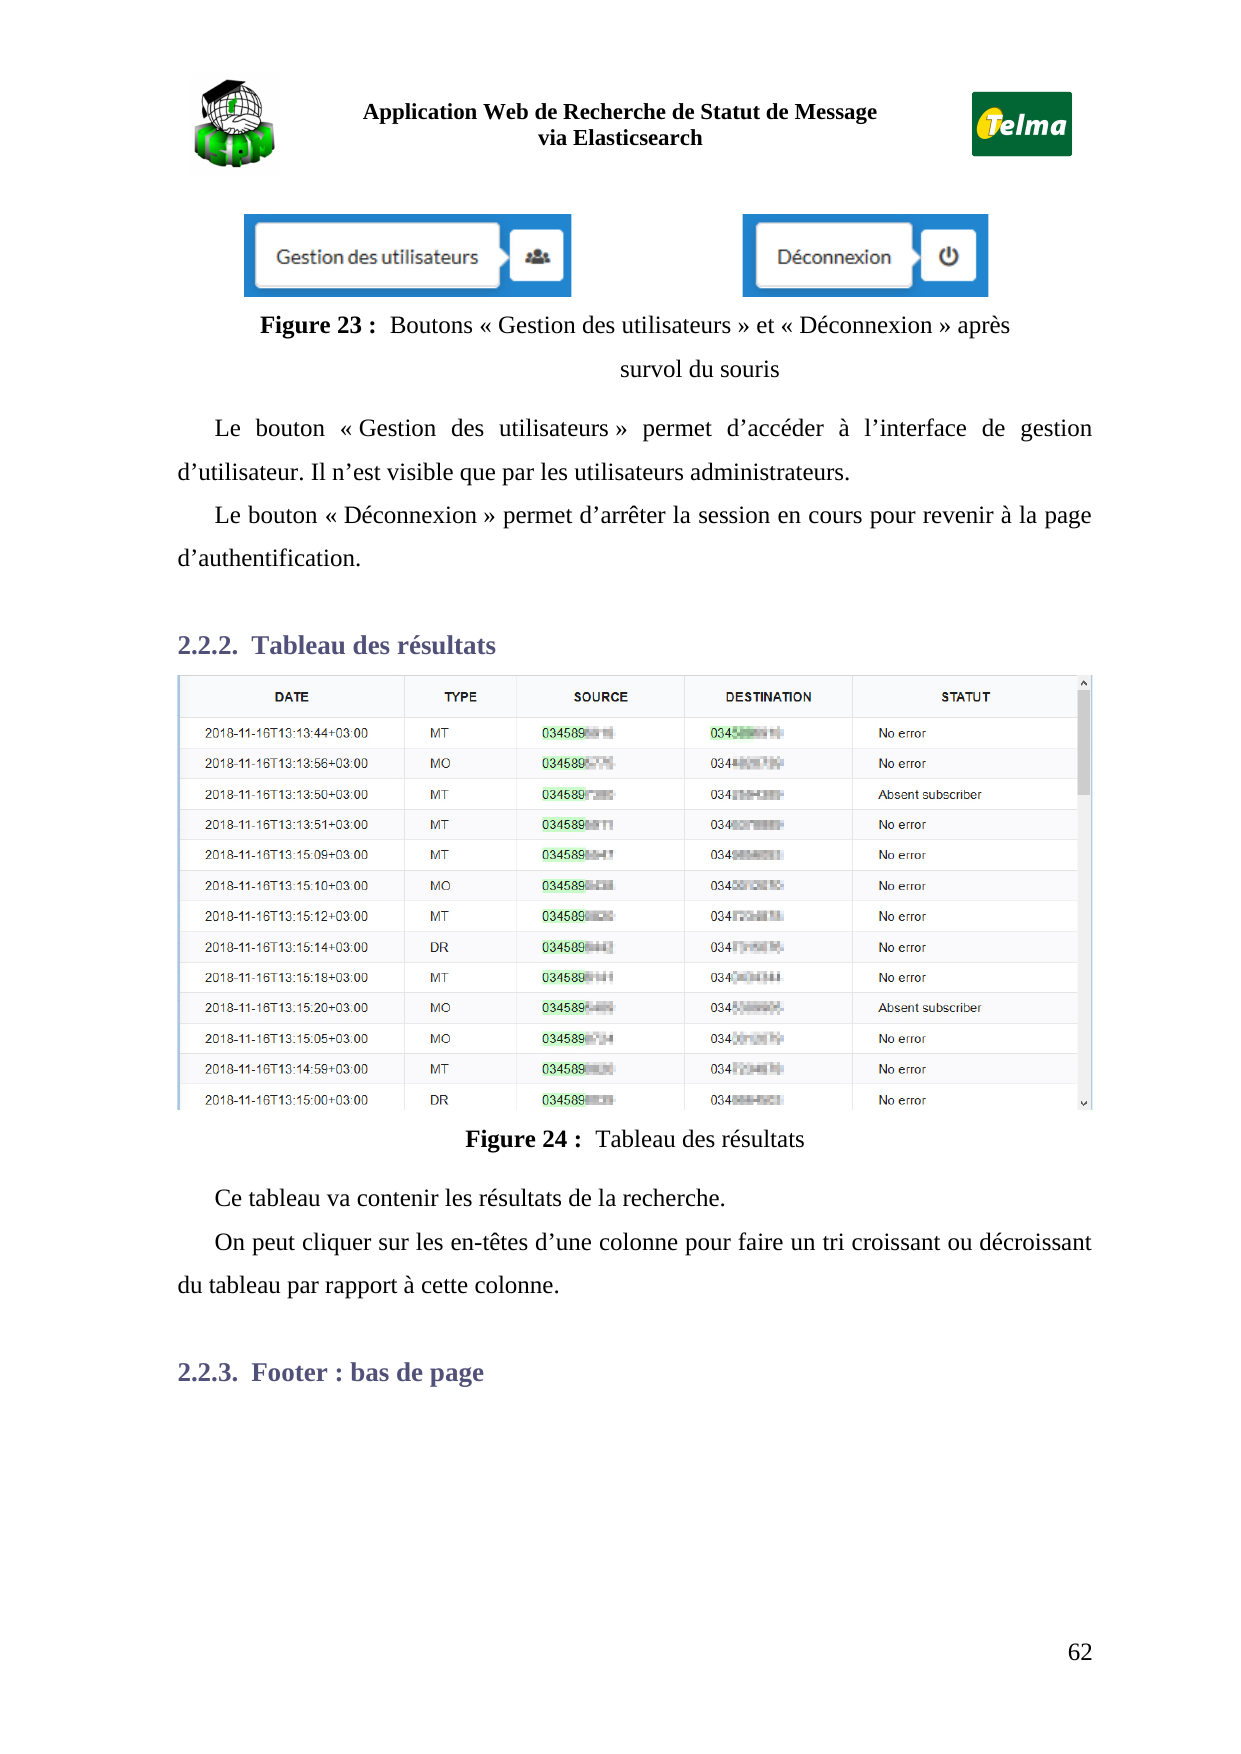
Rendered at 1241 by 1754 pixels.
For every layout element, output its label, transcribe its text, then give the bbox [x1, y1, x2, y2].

text Boutons « Gestion des utilisateurs » et « Déconnexion » après survol du souris [177, 311, 1093, 382]
text Tableau des résultats [177, 1124, 1093, 1152]
text On peut cliquer sur les en-têtes d’une colonne pour faire un tri croissant ou décroissant du tableau par rapport à cette colonne. [177, 1227, 1093, 1298]
picture [177, 675, 1093, 1110]
table_header [638, 215, 1093, 311]
subtitle Tableau des résultats [177, 629, 1093, 660]
picture [188, 73, 281, 176]
text Le bouton « Gestion des utilisateurs » permet d’accéder à l’interface de gestion d’utilisateur. Il n’est visible que par les utilisateurs administrateurs. [177, 413, 1093, 485]
text Le bouton « Déconnexion » permet d’arrêter la session en cours pour revenir à la page d’authentification. [177, 500, 1093, 572]
picture [244, 214, 572, 297]
picture [742, 214, 989, 297]
subtitle Footer : bas de page [177, 1356, 1093, 1387]
text Ce tableau va contenir les résultats de la recherche. [177, 1183, 1093, 1212]
table_header [177, 215, 638, 311]
picture [962, 80, 1082, 169]
